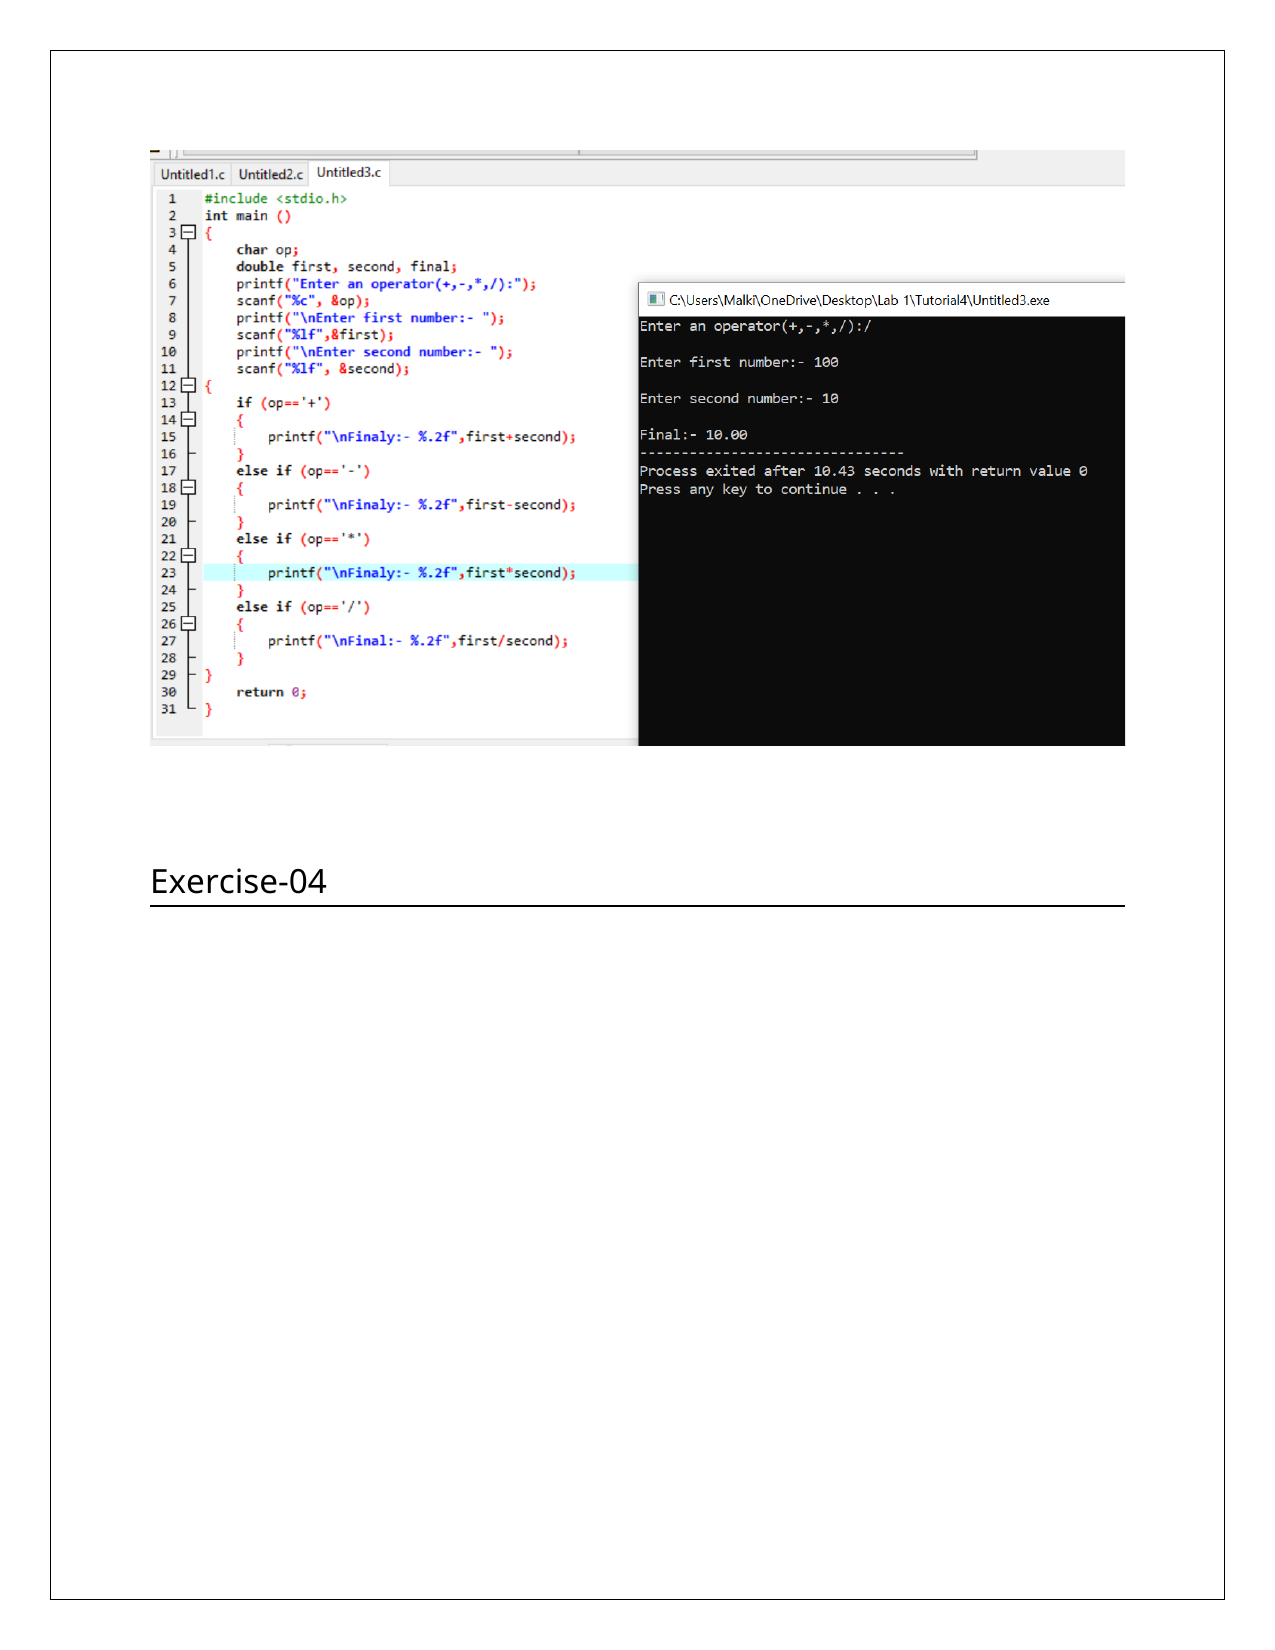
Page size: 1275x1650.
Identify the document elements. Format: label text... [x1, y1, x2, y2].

text Exercise-04 [150, 858, 1125, 905]
picture [150, 150, 1125, 746]
